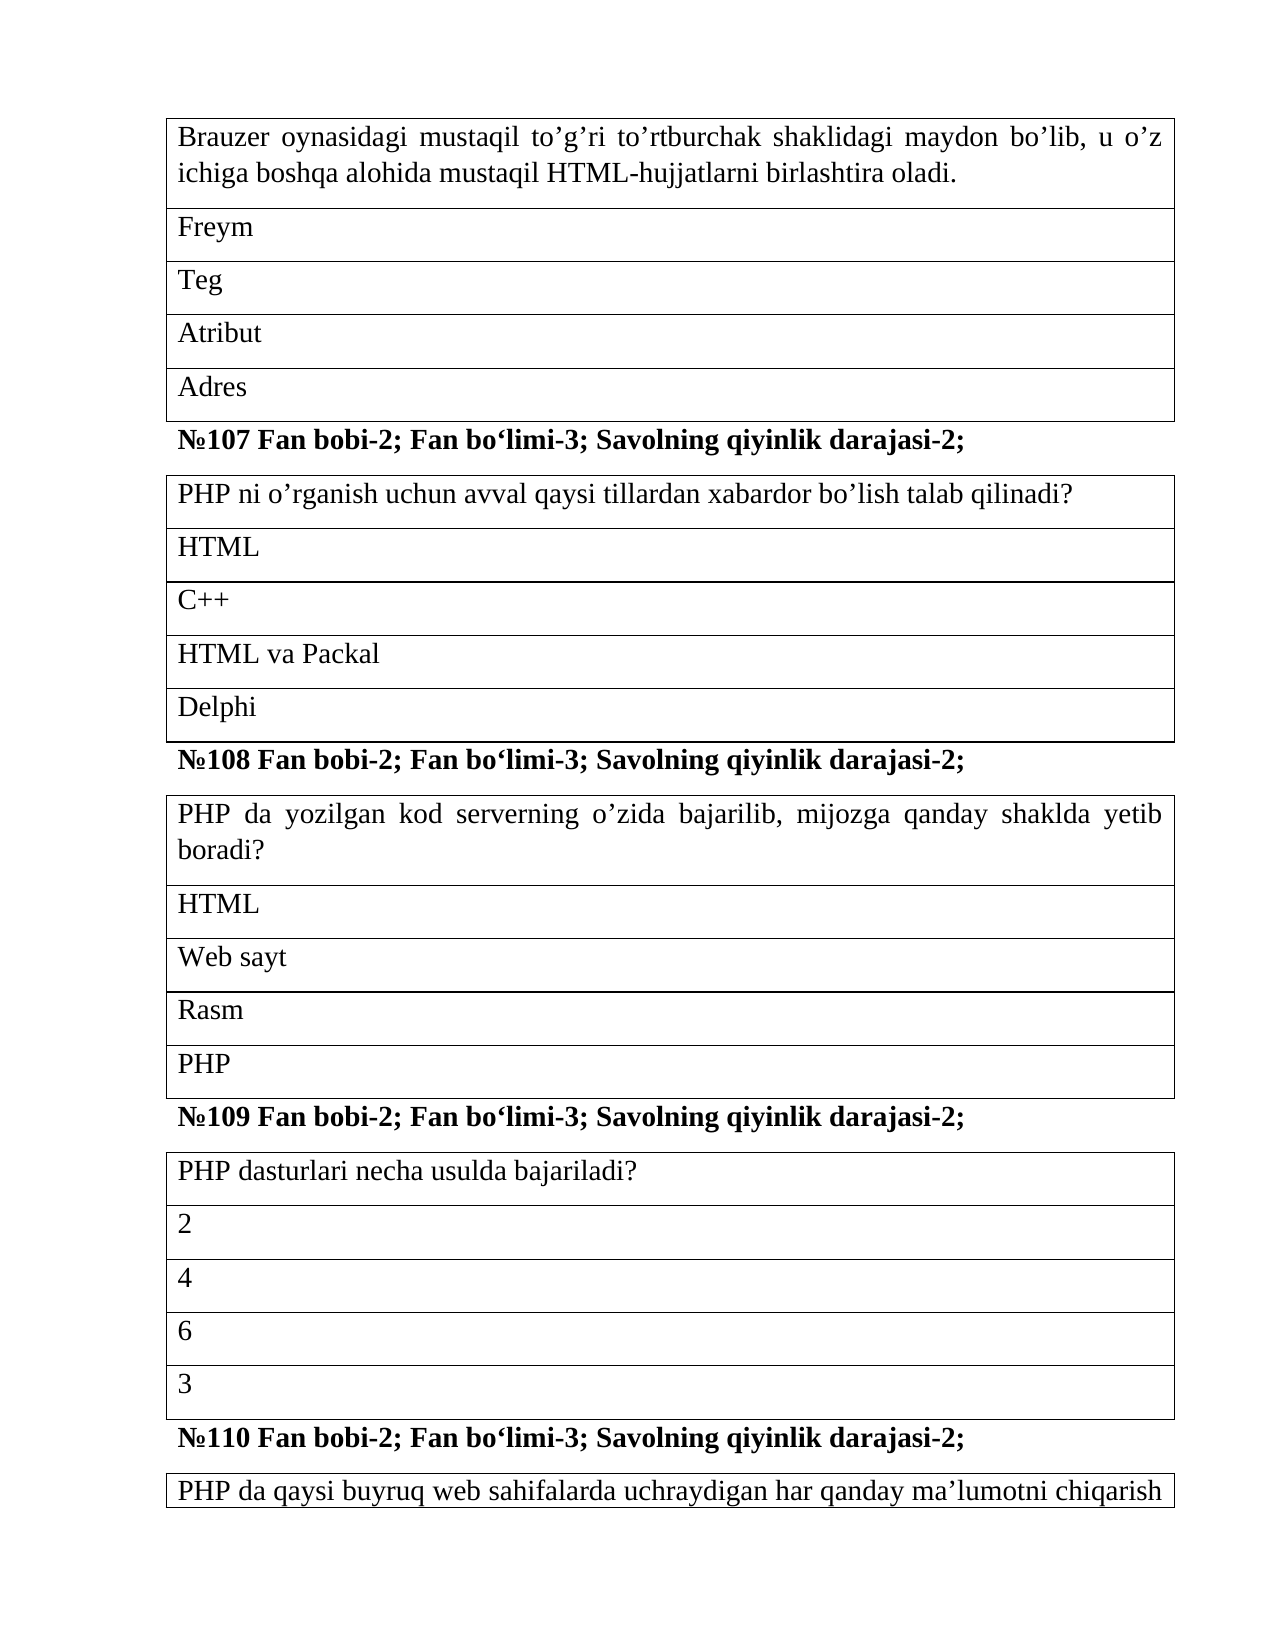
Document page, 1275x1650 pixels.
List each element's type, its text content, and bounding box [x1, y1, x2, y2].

table_cell Teg [167, 262, 1174, 314]
table_cell Freym [167, 209, 1174, 261]
table_cell HTML va Packal [167, 636, 1174, 688]
table_cell Delphi [167, 689, 1174, 741]
table_cell HTML [167, 886, 1174, 938]
table_cell C++ [167, 583, 1174, 635]
table_cell HTML [167, 529, 1174, 581]
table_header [167, 1474, 1174, 1507]
table_cell PHP [167, 1046, 1174, 1098]
table_header PHP dasturlari necha usulda bajariladi? [167, 1153, 1174, 1205]
table_cell 3 [167, 1366, 1174, 1419]
text №110 Fan bobi-2; Fan bo‘limi-3; Savolning qiyinlik darajasi-2; [177, 1420, 1186, 1453]
table_cell Rasm [167, 993, 1174, 1045]
table_cell Web sayt [167, 939, 1174, 991]
text №107 Fan bobi-2; Fan bo‘limi-3; Savolning qiyinlik darajasi-2; [177, 422, 1186, 456]
table_cell 2 [167, 1206, 1174, 1259]
table_cell 6 [167, 1313, 1174, 1365]
table_cell 4 [167, 1260, 1174, 1312]
table_cell Adres [167, 369, 1174, 421]
text №108 Fan bobi-2; Fan bo‘limi-3; Savolning qiyinlik darajasi-2; [177, 742, 1186, 776]
table_header PHP da yozilgan kod serverning o’zida bajarilib, mijozga qanday shaklda yetib boradi? [167, 796, 1174, 885]
text №109 Fan bobi-2; Fan bo‘limi-3; Savolning qiyinlik darajasi-2; [177, 1099, 1186, 1133]
table_header Brauzer oynasidagi mustaqil to’g’ri to’rtburchak shaklidagi maydon bo’lib, u o’z ichiga boshqa alohida mustaqil HTML-hujjatlarni birlashtira oladi. [167, 119, 1174, 208]
table_header PHP ni o’rganish uchun avval qaysi tillardan xabardor bo’lish talab qilinadi? [167, 476, 1174, 528]
table_cell Atribut [167, 315, 1174, 368]
